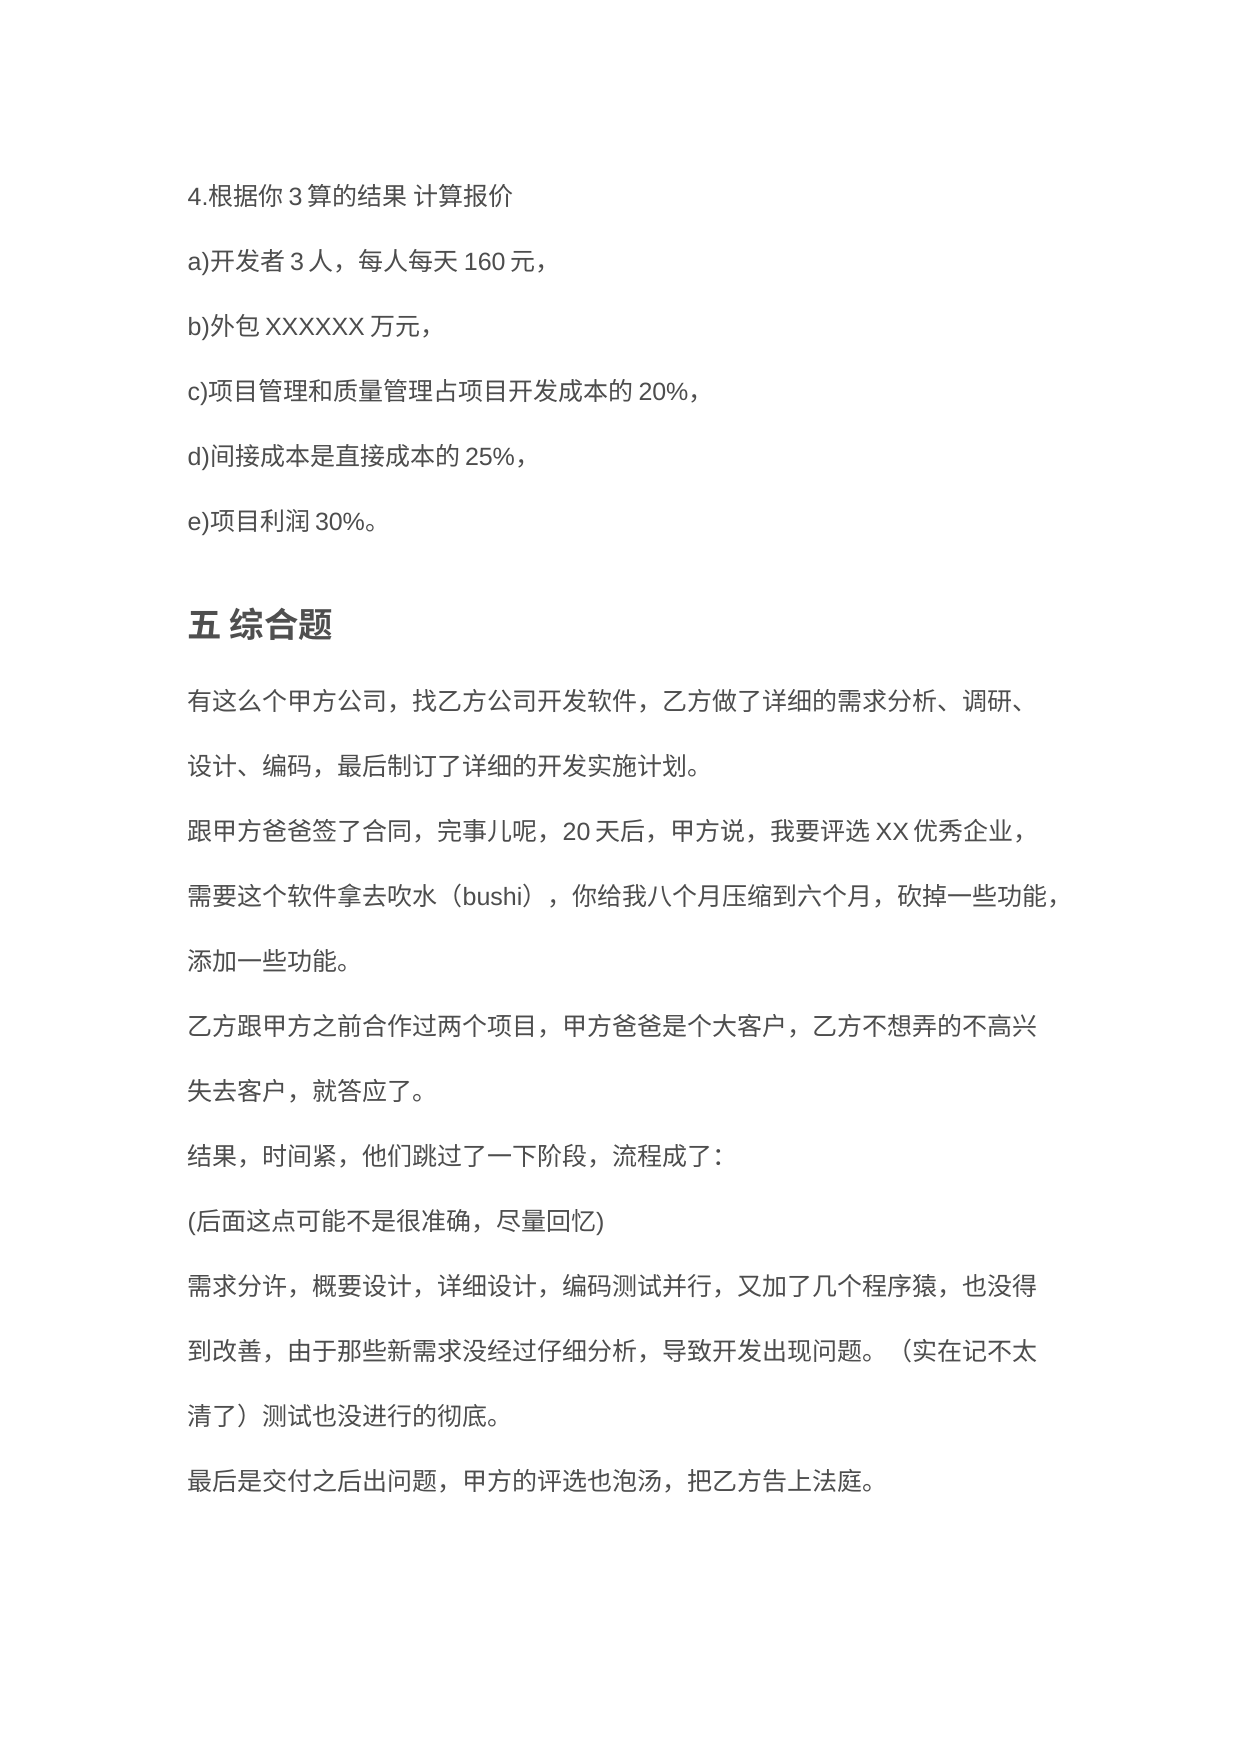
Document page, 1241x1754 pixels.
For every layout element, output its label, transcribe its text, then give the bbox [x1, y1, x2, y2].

text 有这么个甲方公司，找乙方公司开发软件，乙方做了详细的需求分析、调研、设计、编码，最后制订了详细的开发实施计划。 跟甲方爸爸签了合同，完事儿呢，20天后，甲方说，我要评选XX优秀企业，需要这个软件拿去吹水（bushi），你给我八个月压缩到六个月，砍掉一些功能，添加一些功能。 乙方跟甲方之前合作过两个项目，甲方爸爸是个大客户，乙方不想弄的不高兴失去客户，就答应了。 [187, 667, 1053, 1122]
text 结果，时间紧，他们跳过了一下阶段，流程成了： (后面这点可能不是很准确，尽量回忆) 需求分许，概要设计，详细设计，编码测试并行，又加了几个程序猿，也没得到改善，由于那些新需求没经过仔细分析，导致开发出现问题。（实在记不太清了）测试也没进行的彻底。 最后是交付之后出问题，甲方的评选也泡汤，把乙方告上法庭。 [187, 1122, 1053, 1512]
text 4.根据你3算的结果 计算报价 a)开发者3人，每人每天160元， b)外包XXXXXX万元， c)项目管理和质量管理占项目开发成本的20%， d)间接成本是直接成本的25%， e)项目利润30%。 [187, 162, 1053, 552]
text 五 综合题 [187, 589, 1053, 654]
